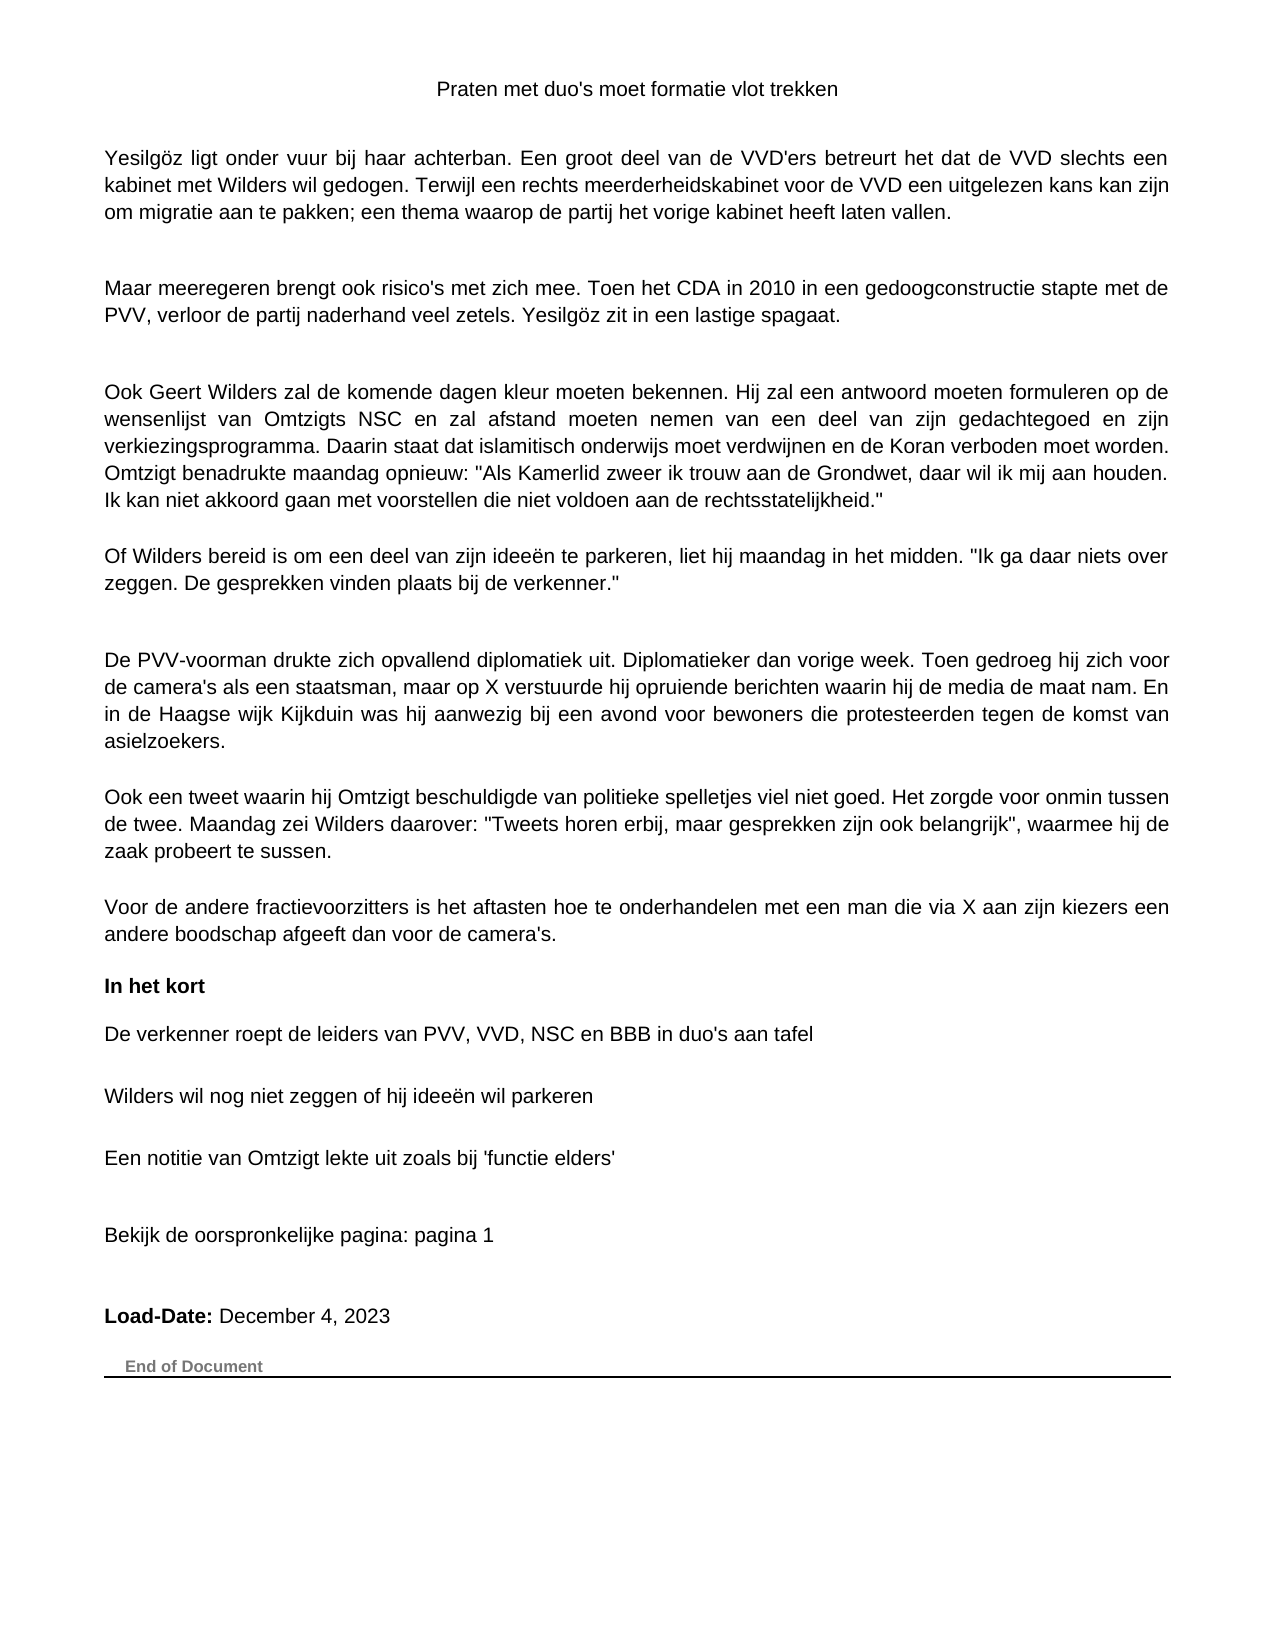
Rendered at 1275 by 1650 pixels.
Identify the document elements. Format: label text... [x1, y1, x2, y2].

text Bekijk de oorspronkelijke pagina: pagina 1 [104, 1220, 1171, 1247]
text Yesilgöz ligt onder vuur bij haar achterban. Een groot deel van de VVD'ers betreurt het dat de VVD slechts een kabinet met Wilders wil gedogen. Terwijl een rechts meerderheidskabinet voor de VVD een uitgelezen kans kan zijn om migratie aan te pakken; een thema waarop de partij het vorige kabinet heeft laten vallen. [104, 142, 1171, 223]
text Voor de andere fractievoorzitters is het aftasten hoe te onderhandelen met een man die via X aan zijn kiezers een andere boodschap afgeeft dan voor de camera's. [104, 892, 1171, 946]
text Of Wilders bereid is om een deel van zijn ideeën te parkeren, liet hij maandag in het midden. "Ik ga daar niets over zeggen. De gesprekken vinden plaats bij de verkenner." [104, 541, 1171, 595]
text Load-Date: December 4, 2023 [104, 1272, 1171, 1328]
text Wilders wil nog niet zeggen of hij ideeën wil parkeren [104, 1081, 1171, 1108]
text De verkenner roept de leiders van PVV, VVD, NSC en BBB in duo's aan tafel [104, 1019, 1171, 1046]
text De PVV-voorman drukte zich opvallend diplomatiek uit. Diplomatieker dan vorige week. Toen gedroeg hij zich voor de camera's als een staatsman, maar op X verstuurde hij opruiende berichten waarin hij de media de maat nam. En in de Haagse wijk Kijkduin was hij aanwezig bij een avond voor bewoners die protesteerden tegen de komst van asielzoekers. [104, 645, 1171, 753]
text Een notitie van Omtzigt lekte uit zoals bij 'functie elders' [104, 1143, 1171, 1170]
text End of Document [125, 1356, 1171, 1376]
text Ook een tweet waarin hij Omtzigt beschuldigde van politieke spelletjes viel niet goed. Het zorgde voor onmin tussen de twee. Maandag zei Wilders daarover: "Tweets horen erbij, maar gesprekken zijn ook belangrijk", waarmee hij de zaak probeert te sussen. [104, 782, 1171, 863]
text Maar meeregeren brengt ook risico's met zich mee. Toen het CDA in 2010 in een gedoogconstructie stapte met de PVV, verloor de partij naderhand veel zetels. Yesilgöz zit in een lastige spagaat. [104, 273, 1171, 327]
text Ook Geert Wilders zal de komende dagen kleur moeten bekennen. Hij zal een antwoord moeten formuleren op de wensenlijst van Omtzigts NSC en zal afstand moeten nemen van een deel van zijn gedachtegoed en zijn verkiezingsprogramma. Daarin staat dat islamitisch onderwijs moet verdwijnen en de Koran verboden moet worden. Omtzigt benadrukte maandag opnieuw: "Als Kamerlid zweer ik trouw aan de Grondwet, daar wil ik mij aan houden. Ik kan niet akkoord gaan met voorstellen die niet voldoen aan de rechtsstatelijkheid." [104, 377, 1171, 512]
text In het kort [104, 971, 1171, 998]
